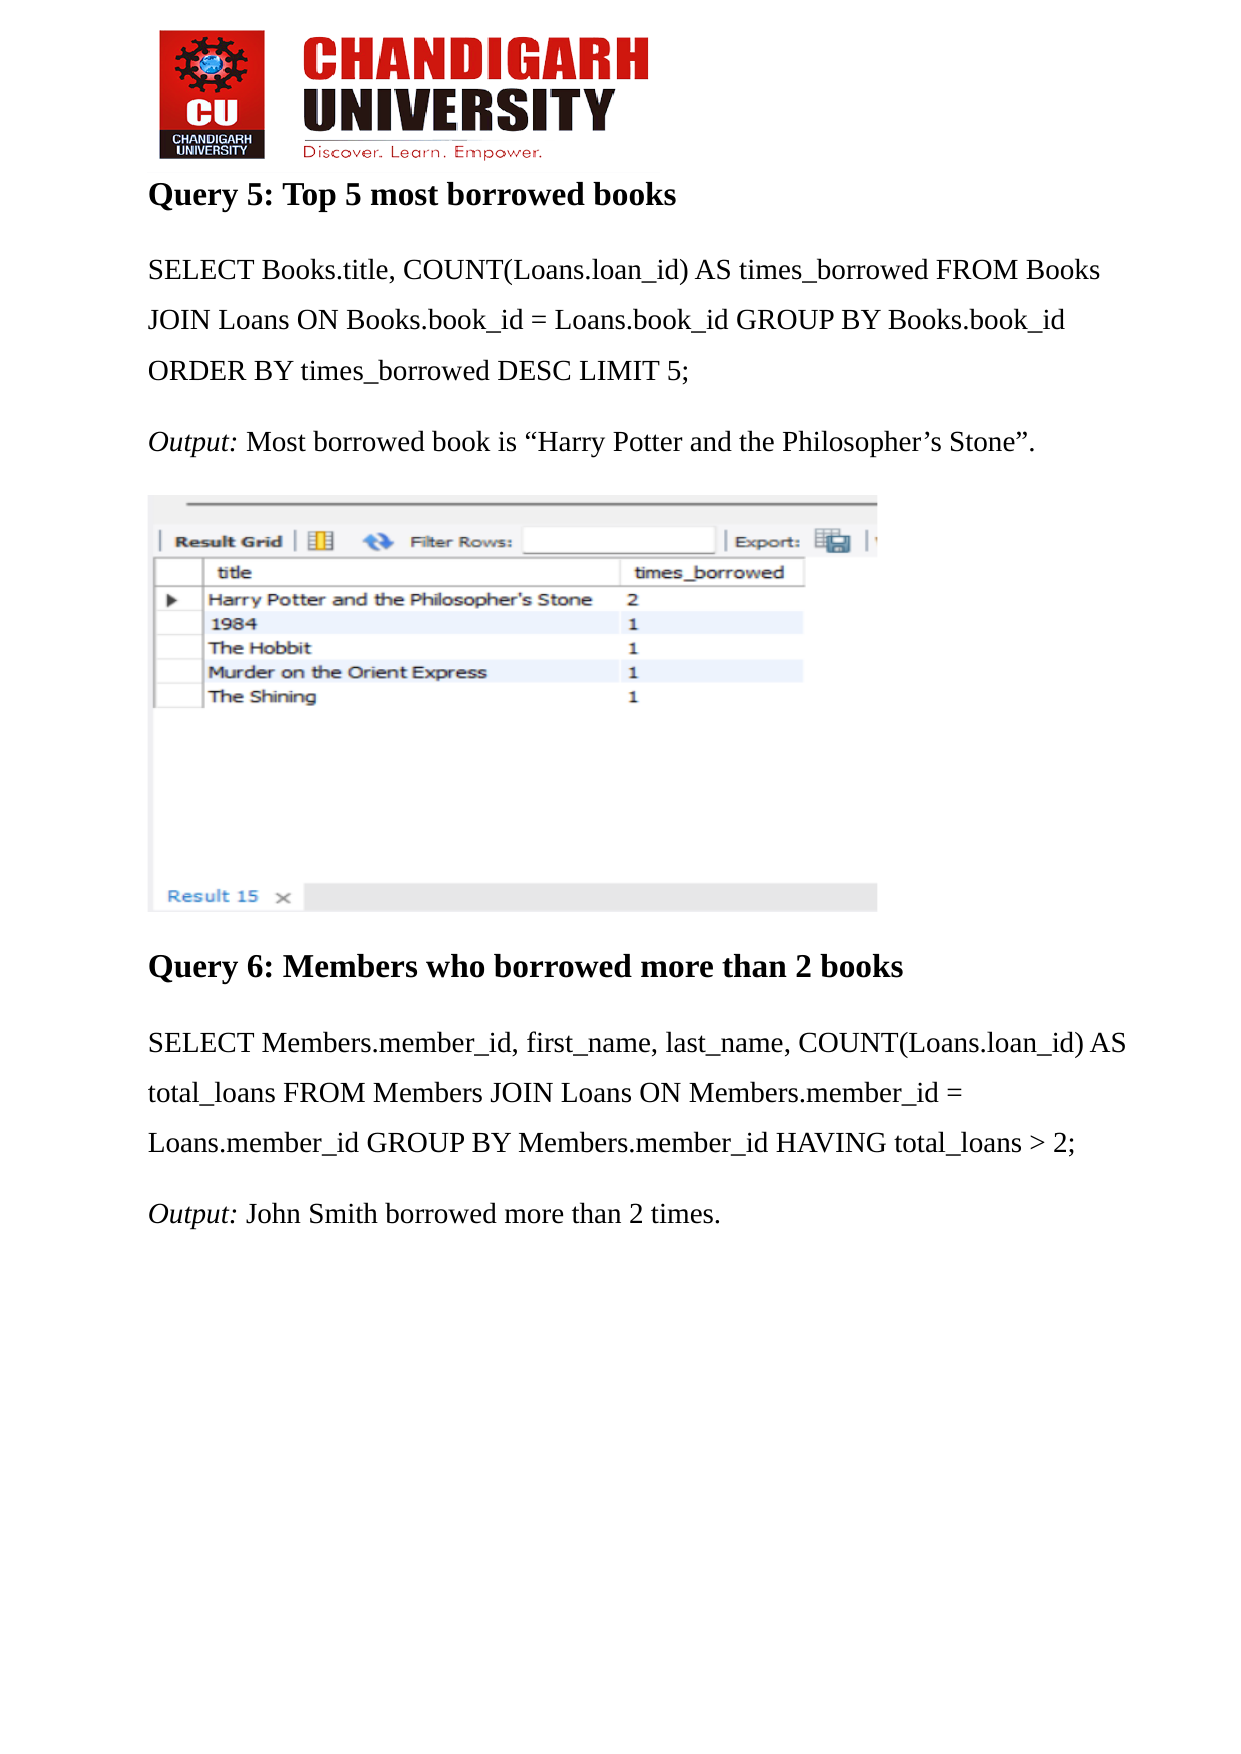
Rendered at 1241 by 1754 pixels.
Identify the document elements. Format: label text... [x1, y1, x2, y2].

picture [147, 495, 878, 912]
picture [147, 23, 660, 173]
text SELECT Books.title, COUNT(Loans.loan_id) AS times_borrowed FROM Books JOIN Loans ON Books.book_id = Loans.book_id GROUP BY Books.book_id ORDER BY times_borrowed DESC LIMIT 5; [148, 252, 1152, 386]
text Output: Most borrowed book is “Harry Potter and the Philosopher’s Stone”. [148, 424, 1152, 457]
text Output: John Smith borrowed more than 2 times. [148, 1197, 1152, 1230]
text Query 6: Members who borrowed more than 2 books [148, 947, 1152, 985]
text Query 5: Top 5 most borrowed books [148, 174, 1152, 212]
text SELECT Members.member_id, first_name, last_name, COUNT(Loans.loan_id) AS total_loans FROM Members JOIN Loans ON Members.member_id = Loans.member_id GROUP BY Members.member_id HAVING total_loans > 2; [148, 1025, 1152, 1159]
